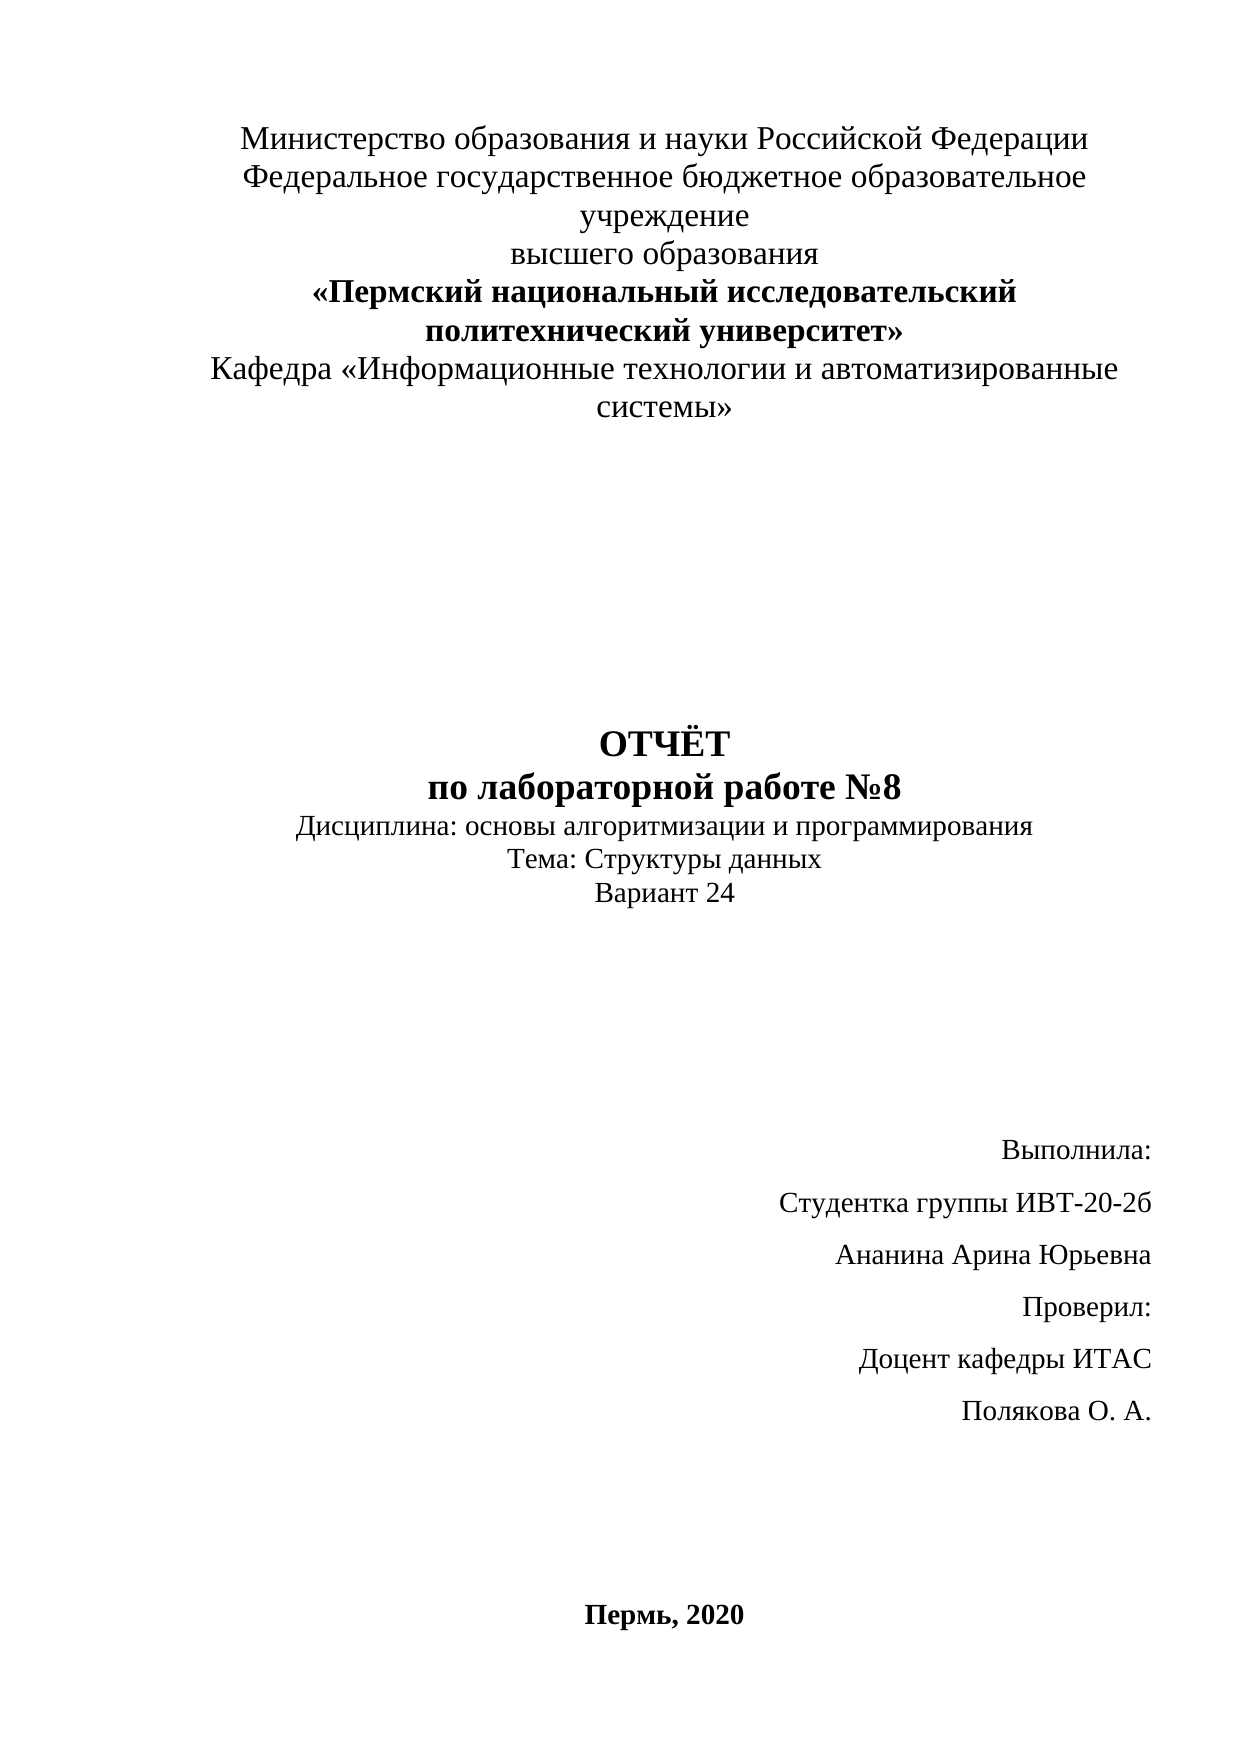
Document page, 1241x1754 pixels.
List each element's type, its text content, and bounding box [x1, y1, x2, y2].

text «Пермский национальный исследовательский политехнический университет» [177, 271, 1152, 348]
text по лабораторной работе №8 [177, 765, 1152, 808]
text Кафедра «Информационные технологии и автоматизированные системы» [177, 348, 1152, 425]
text ОТЧЁТ [177, 722, 1152, 765]
text Выполнила: [177, 1132, 1152, 1166]
text Доцент кафедры ИТАС [177, 1341, 1152, 1375]
text Полякова О. А. [177, 1393, 1152, 1427]
text Дисциплина: основы алгоритмизации и программирования [177, 808, 1152, 841]
text Проверил: [177, 1289, 1152, 1323]
text Вариант 24 [177, 875, 1152, 908]
text высшего‌ ‌образования‌ [177, 233, 1152, 271]
text Тема: Структуры данных [177, 841, 1152, 875]
text Министерство образования и науки Российской Федерации Федеральное‌ ‌государственное‌ ‌бюджетное‌ ‌образовательное‌ ‌учреждение‌ [177, 118, 1152, 233]
text Ананина Арина Юрьевна [177, 1237, 1152, 1270]
text Пермь, 2020 [177, 1597, 1152, 1631]
text Студентка группы ИВТ-20-2б [177, 1185, 1152, 1218]
